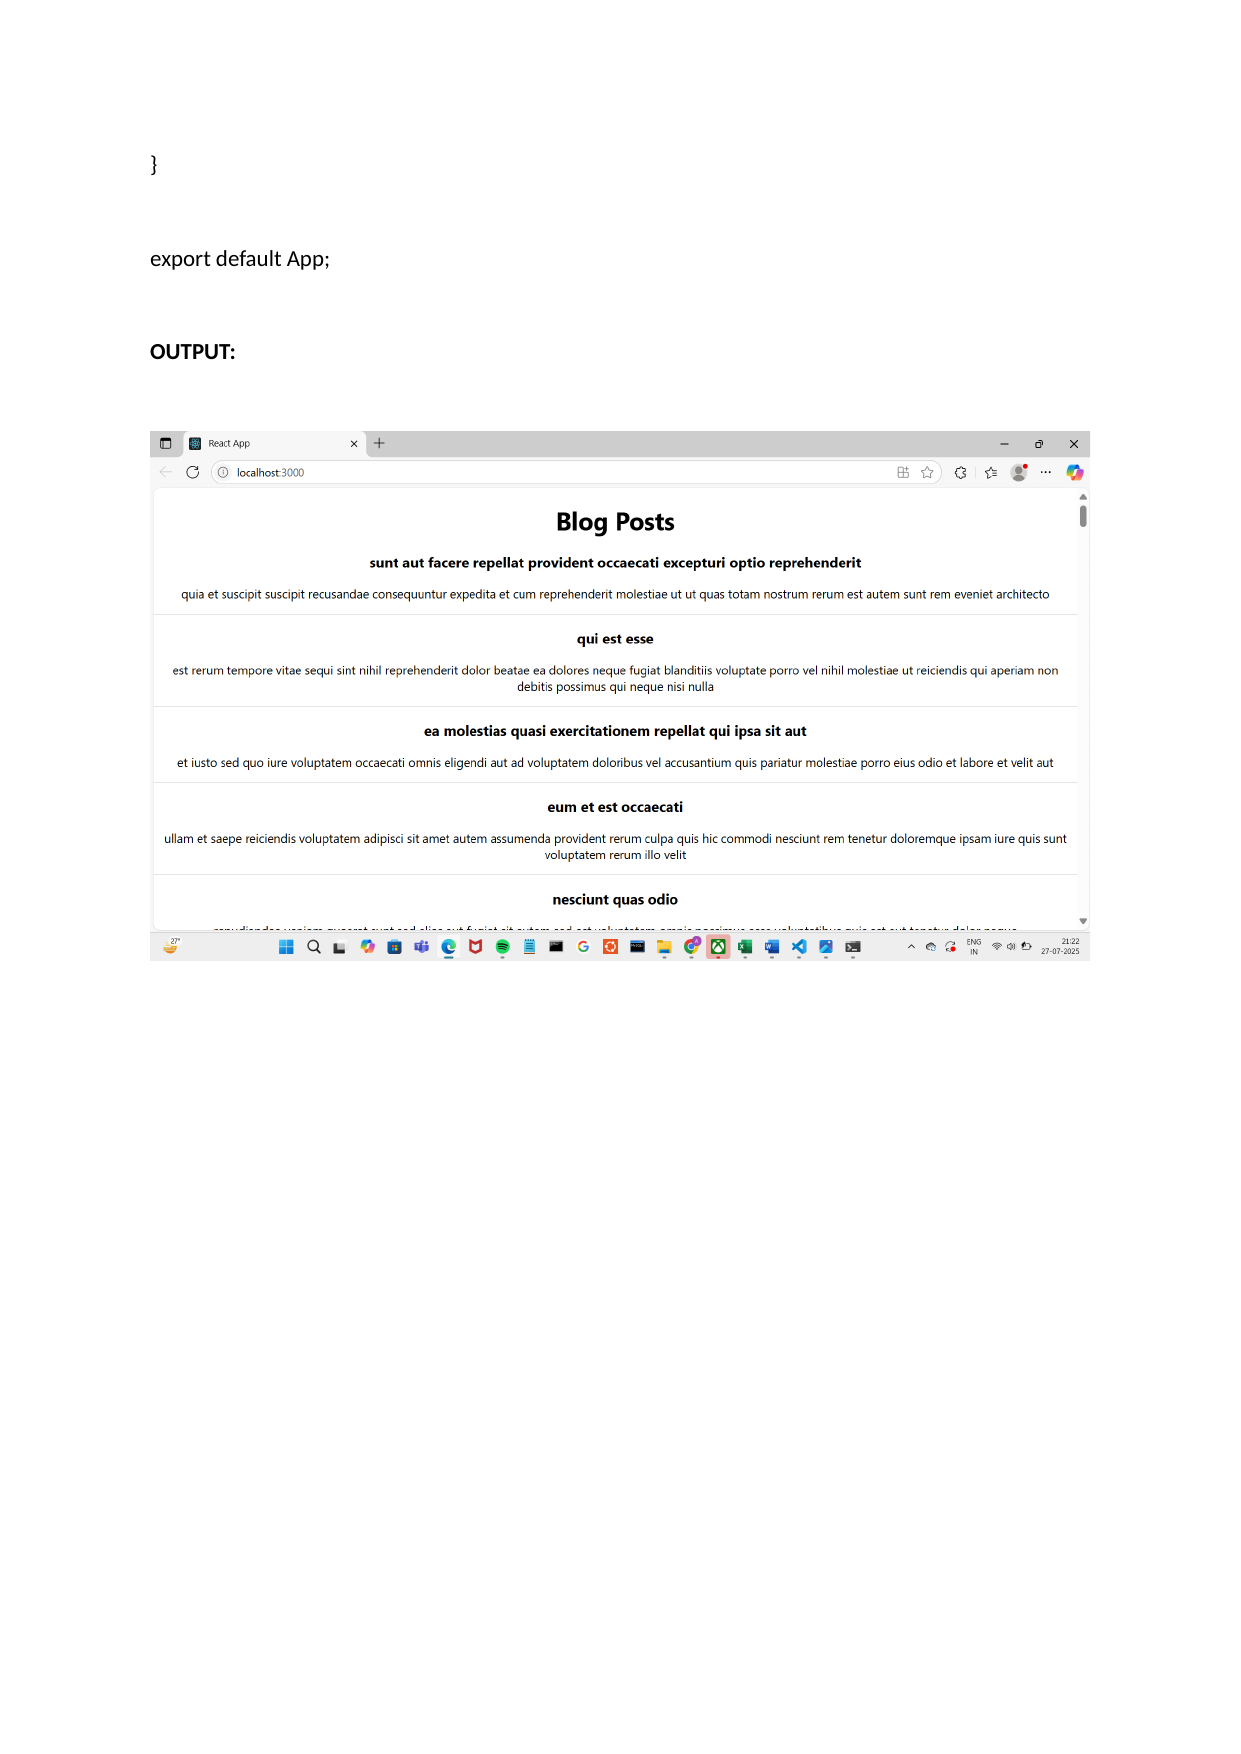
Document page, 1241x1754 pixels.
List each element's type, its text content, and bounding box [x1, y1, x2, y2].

text export default App; [150, 244, 1090, 272]
text } [150, 150, 1090, 178]
text OUTPUT: [150, 337, 1090, 366]
picture [150, 431, 1091, 961]
